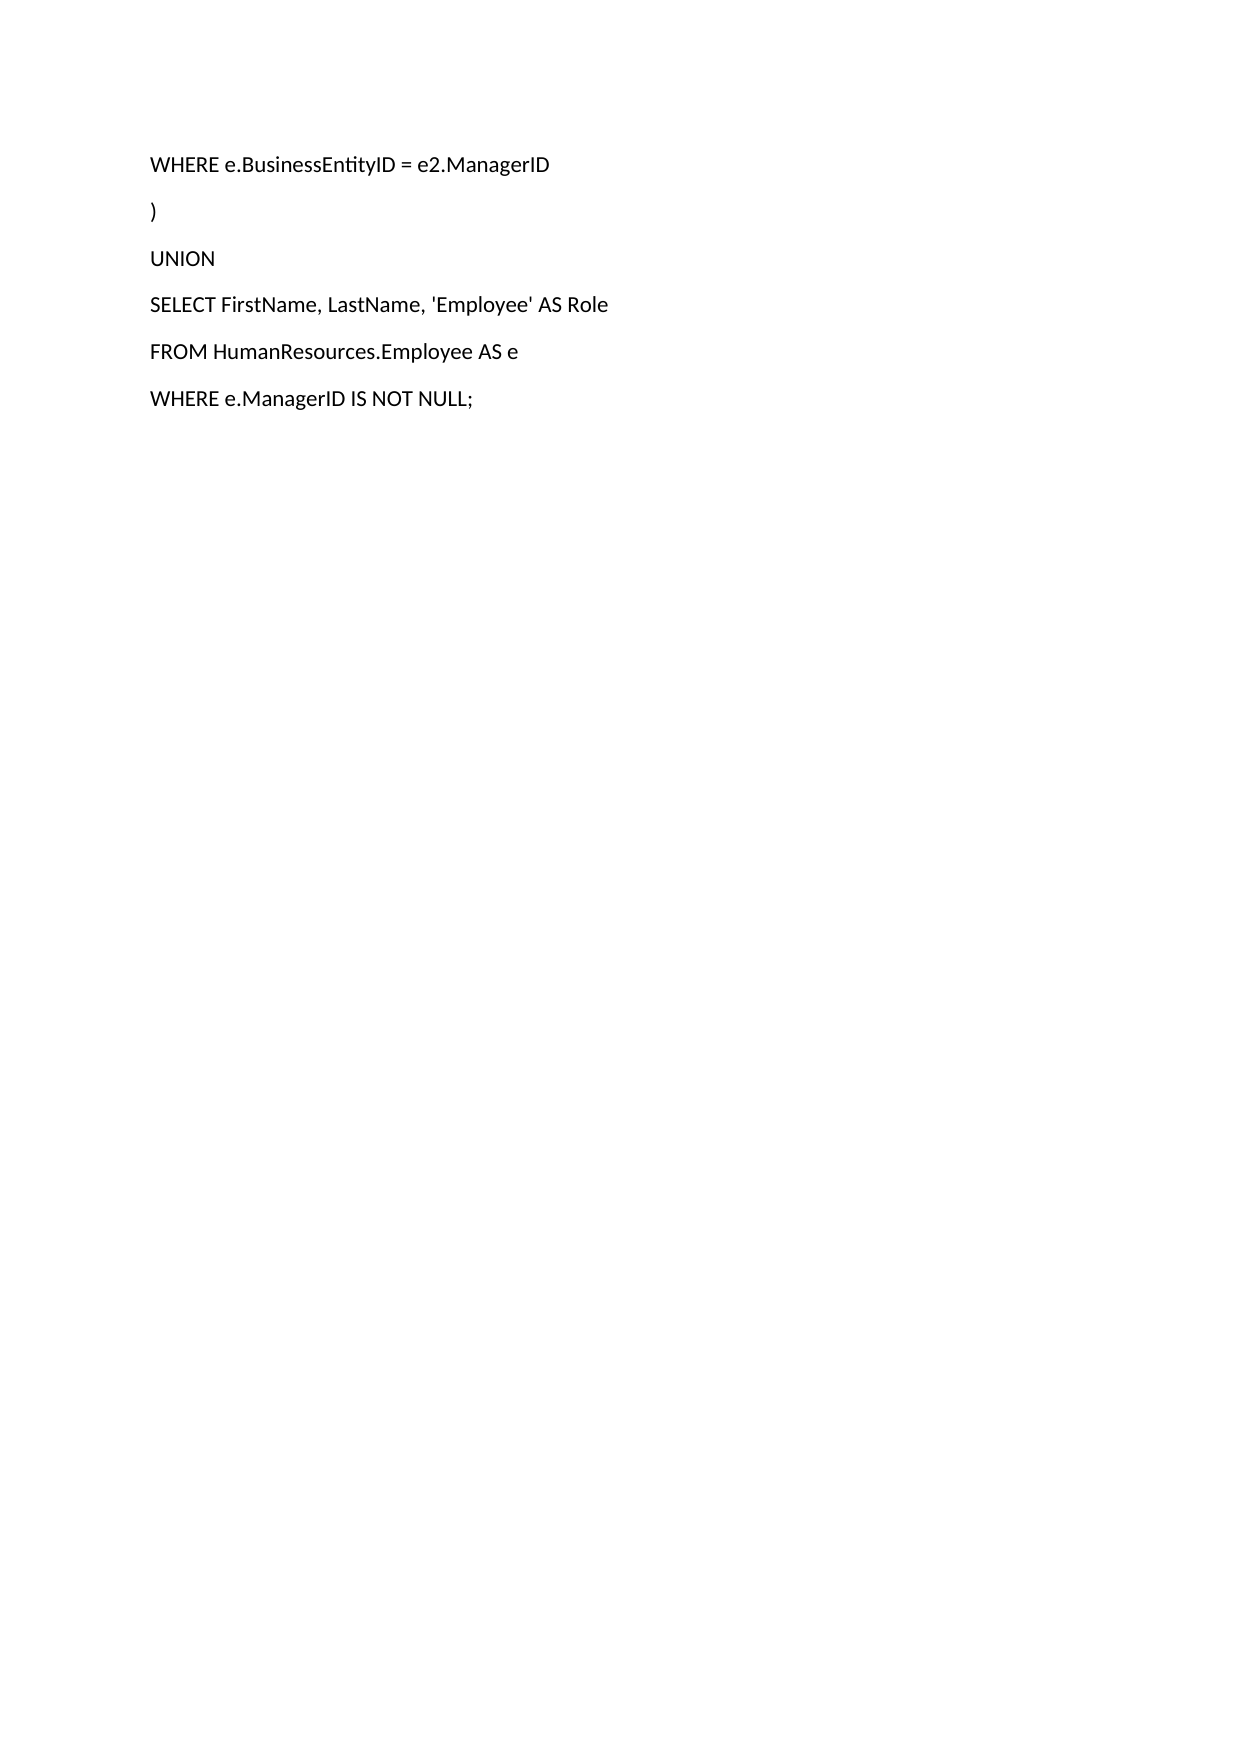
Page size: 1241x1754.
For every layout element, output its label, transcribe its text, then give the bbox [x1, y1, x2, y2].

text UNION [150, 244, 1090, 272]
text FROM HumanResources.Employee AS e [150, 337, 1090, 366]
text SELECT FirstName, LastName, 'Employee' AS Role [150, 291, 1090, 319]
text ) [150, 197, 1090, 225]
text WHERE e.BusinessEntityID = e2.ManagerID [150, 150, 1090, 178]
text WHERE e.ManagerID IS NOT NULL; [150, 384, 1090, 412]
